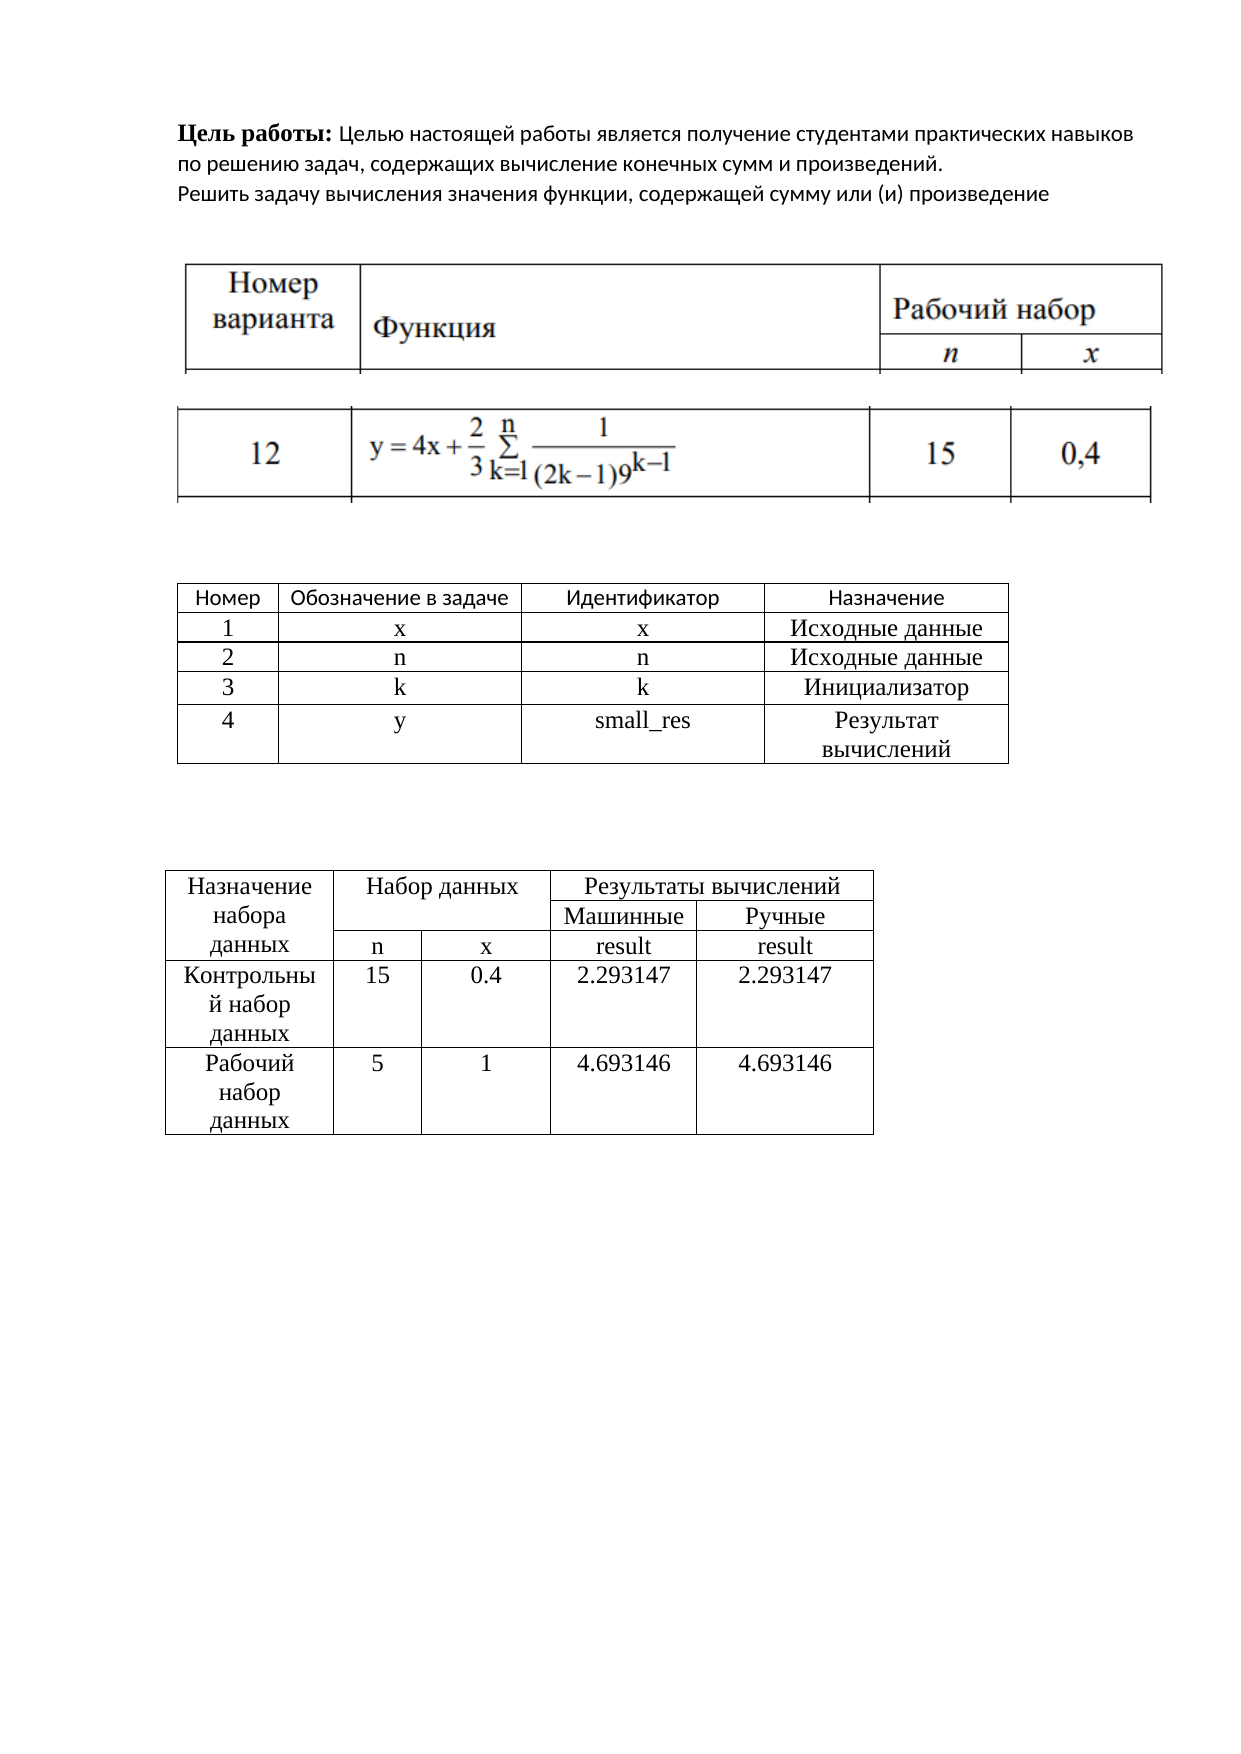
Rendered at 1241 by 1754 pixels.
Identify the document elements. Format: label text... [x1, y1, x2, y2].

table_cell k [279, 672, 521, 704]
table_cell 2.293147 [551, 961, 696, 1047]
table_header Набор данных [334, 871, 550, 930]
picture [177, 406, 1157, 503]
table_header Обозначение в задаче [279, 584, 521, 612]
table_cell Рабочий набор данных [166, 1048, 333, 1134]
table_header Номер [178, 584, 278, 612]
table_cell Ручные [697, 901, 873, 930]
table_cell Контрольный набор данных [166, 961, 333, 1047]
table_cell n [334, 931, 421, 959]
table_cell 15 [334, 961, 421, 1047]
table_cell 1 [178, 613, 278, 641]
table_cell result [697, 931, 873, 959]
table_cell n [279, 643, 521, 671]
table_cell 0.4 [422, 961, 550, 1047]
table_header Назначение набора данных [166, 871, 333, 959]
table_header Назначение [765, 584, 1008, 612]
table_cell Инициализатор [765, 672, 1008, 704]
table_cell x [279, 613, 521, 641]
table_cell result [551, 931, 696, 959]
table_cell Результат вычислений [765, 705, 1008, 763]
table_cell 2 [178, 643, 278, 671]
table_cell x [522, 613, 764, 641]
picture [177, 256, 1170, 374]
table_cell k [522, 672, 764, 704]
table_cell 2.293147 [697, 961, 873, 1047]
text Цель работы: Целью настоящей работы является получение студентами практических навыков по решению задач, содержащих вычисление конечных сумм и произведений. Решить задачу вычисления значения функции, содержащей сумму или (и) произведение [177, 118, 1152, 208]
table_cell 4.693146 [551, 1048, 696, 1134]
table_cell 4.693146 [697, 1048, 873, 1134]
table_cell x [422, 931, 550, 959]
table_cell 5 [334, 1048, 421, 1134]
table_cell 4 [178, 705, 278, 763]
table_cell 3 [178, 672, 278, 704]
table_cell Исходные данные [765, 643, 1008, 671]
table_cell n [522, 643, 764, 671]
table_cell Машинные [551, 901, 696, 930]
table_cell y [279, 705, 521, 763]
table_cell small_res [522, 705, 764, 763]
table_cell 1 [422, 1048, 550, 1134]
table_cell Исходные данные [765, 613, 1008, 641]
table_header Идентификатор [522, 584, 764, 612]
table_header Результаты вычислений [551, 871, 873, 900]
